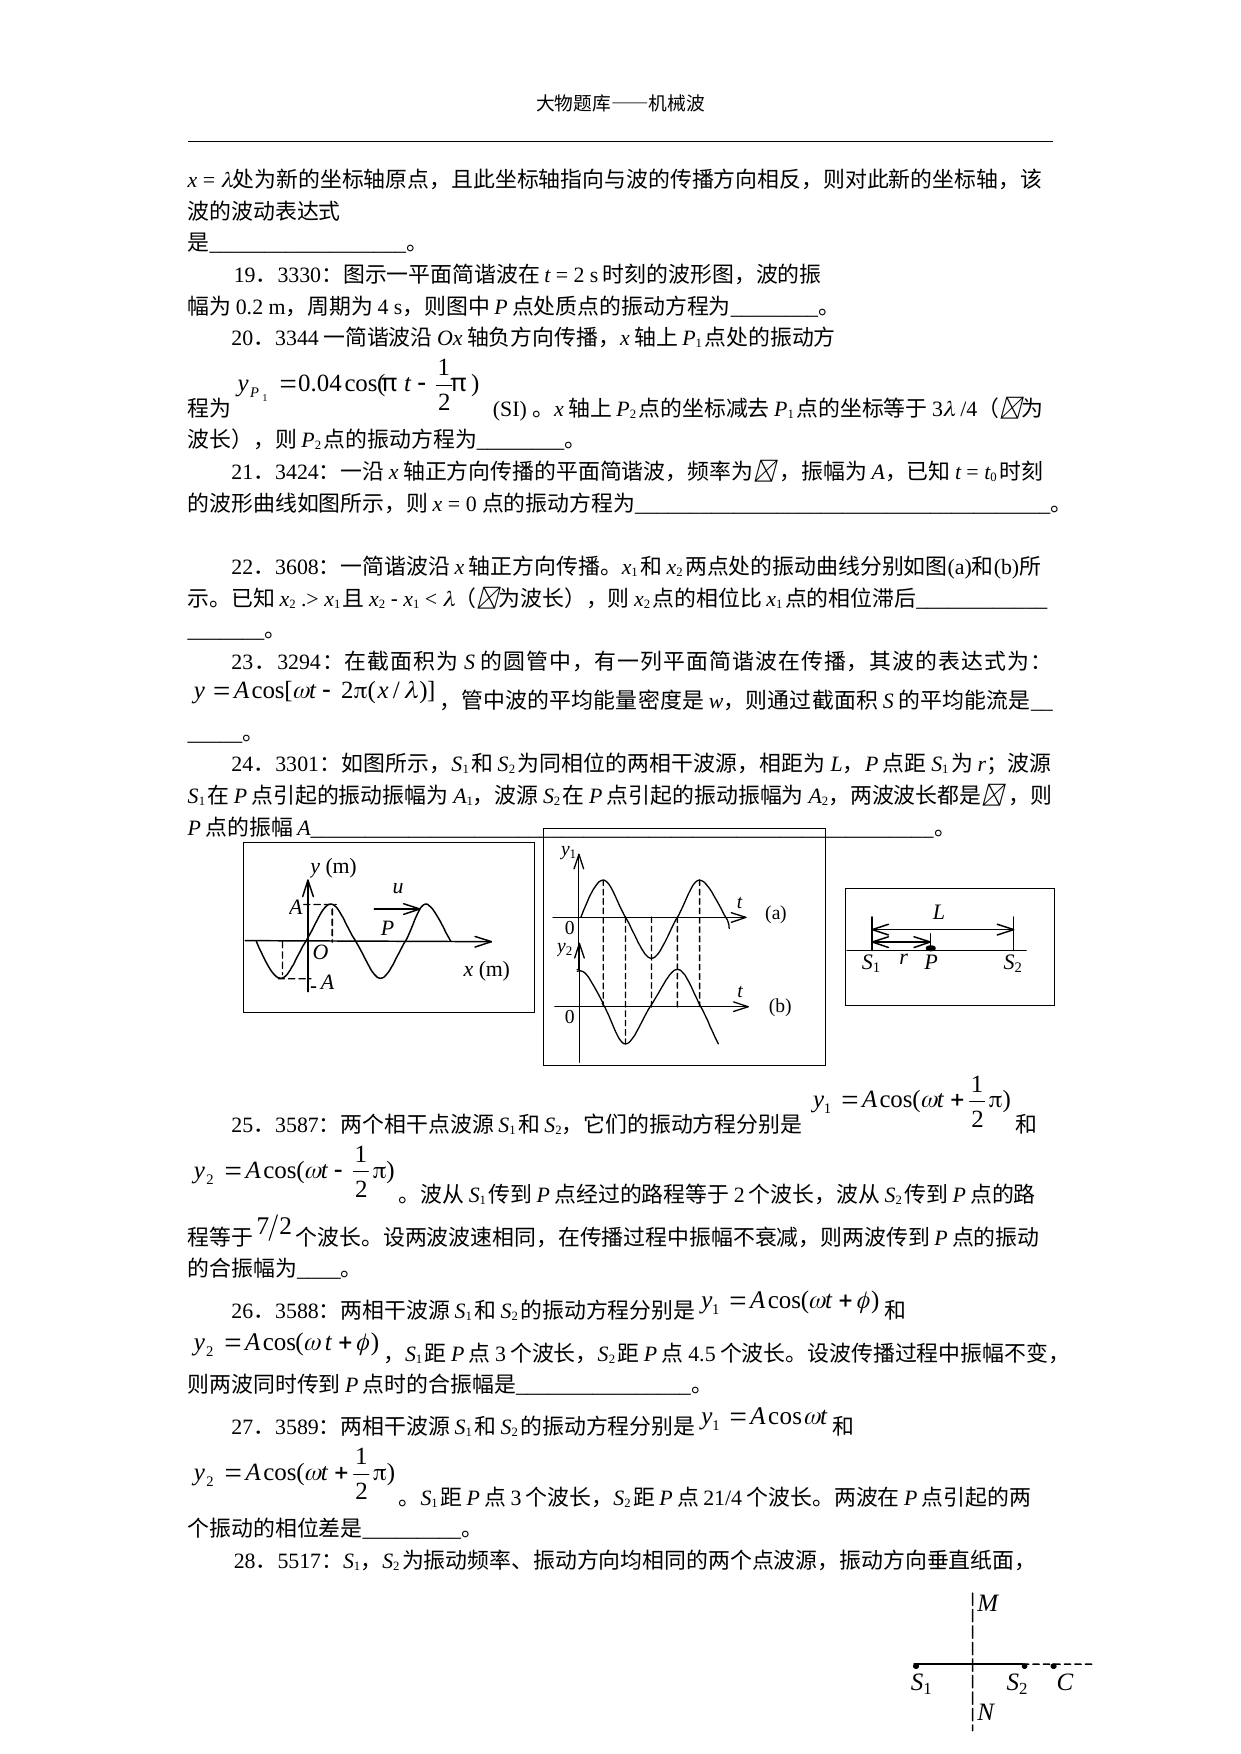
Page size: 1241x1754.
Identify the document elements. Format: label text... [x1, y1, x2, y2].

text 26．3588：两相干波源S1和S2的振动方程分别是和，S1距P点3个波长，S2距P点 4.5个波长。设波传播过程中振幅不变，则两波同时传到P点时的合振幅是________________。 [187, 1283, 1053, 1399]
text 程为 (SI) 。x轴上P2点的坐标减去P1点的坐标等于3 /4（为波长），则P2点的振动方程为________。 [187, 352, 1053, 454]
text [187, 1543, 1053, 1575]
text 25．3587：两个相干点波源S1和S2，它们的振动方程分别是 和。波从S1传到P点经过的路程等于2个波长，波从S2传到P点的路程等于个波长。设两波波速相同，在传播过程中振幅不衰减，则两波传到P点的振动的合振幅为____。 [187, 1068, 1053, 1283]
text 22．3608：一简谐波沿x轴正方向传播。x1和x2两点处的振动曲线分别如图(a)和(b)所示。已知x2 .> x1且x2 - x1 < （为波长），则x2点的相位比x1点的相位滞后___________________。 [187, 549, 1053, 644]
text 幅为，周期为4 s，则图中P点处质点的振动方程为________。 [187, 289, 1053, 320]
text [187, 162, 1053, 225]
text 24．3301：如图所示，S1和S2为同相位的两相干波源，相距为L，P点距S1为r；波源S1在P点引起的振动振幅为A1，波源S2在P点引起的振动振幅为A2，两波波长都是 ，则P点的振幅A_________________________________________________________。 [187, 746, 1053, 841]
text 19．3330：图示一平面简谐波在t = 2 s时刻的波形图，波的振 [187, 257, 1053, 289]
text 20．3344一简谐波沿Ox轴负方向传播，x轴上P1点处的振动方 [187, 320, 1053, 352]
text 23．3294：在截面积为S的圆管中，有一列平面简谐波在传播，其波的表达式为：，管中波的平均能量密度是w，则通过截面积S的平均能流是_______。 [187, 644, 1053, 746]
text 27．3589：两相干波源S1和S2的振动方程分别是和。S1距P点3个波长，S2距P点21/4个波长。两波在P点引起的两个振动的相位差是_________。 [187, 1399, 1053, 1543]
text 是__________________。 [187, 225, 1053, 257]
text 21．3424：一沿x轴正方向传播的平面简谐波，频率为 ，振幅为A，已知t = t0时刻的波形曲线如图所示，则x = 0 点的振动方程为______________________________________。 [187, 454, 1053, 549]
